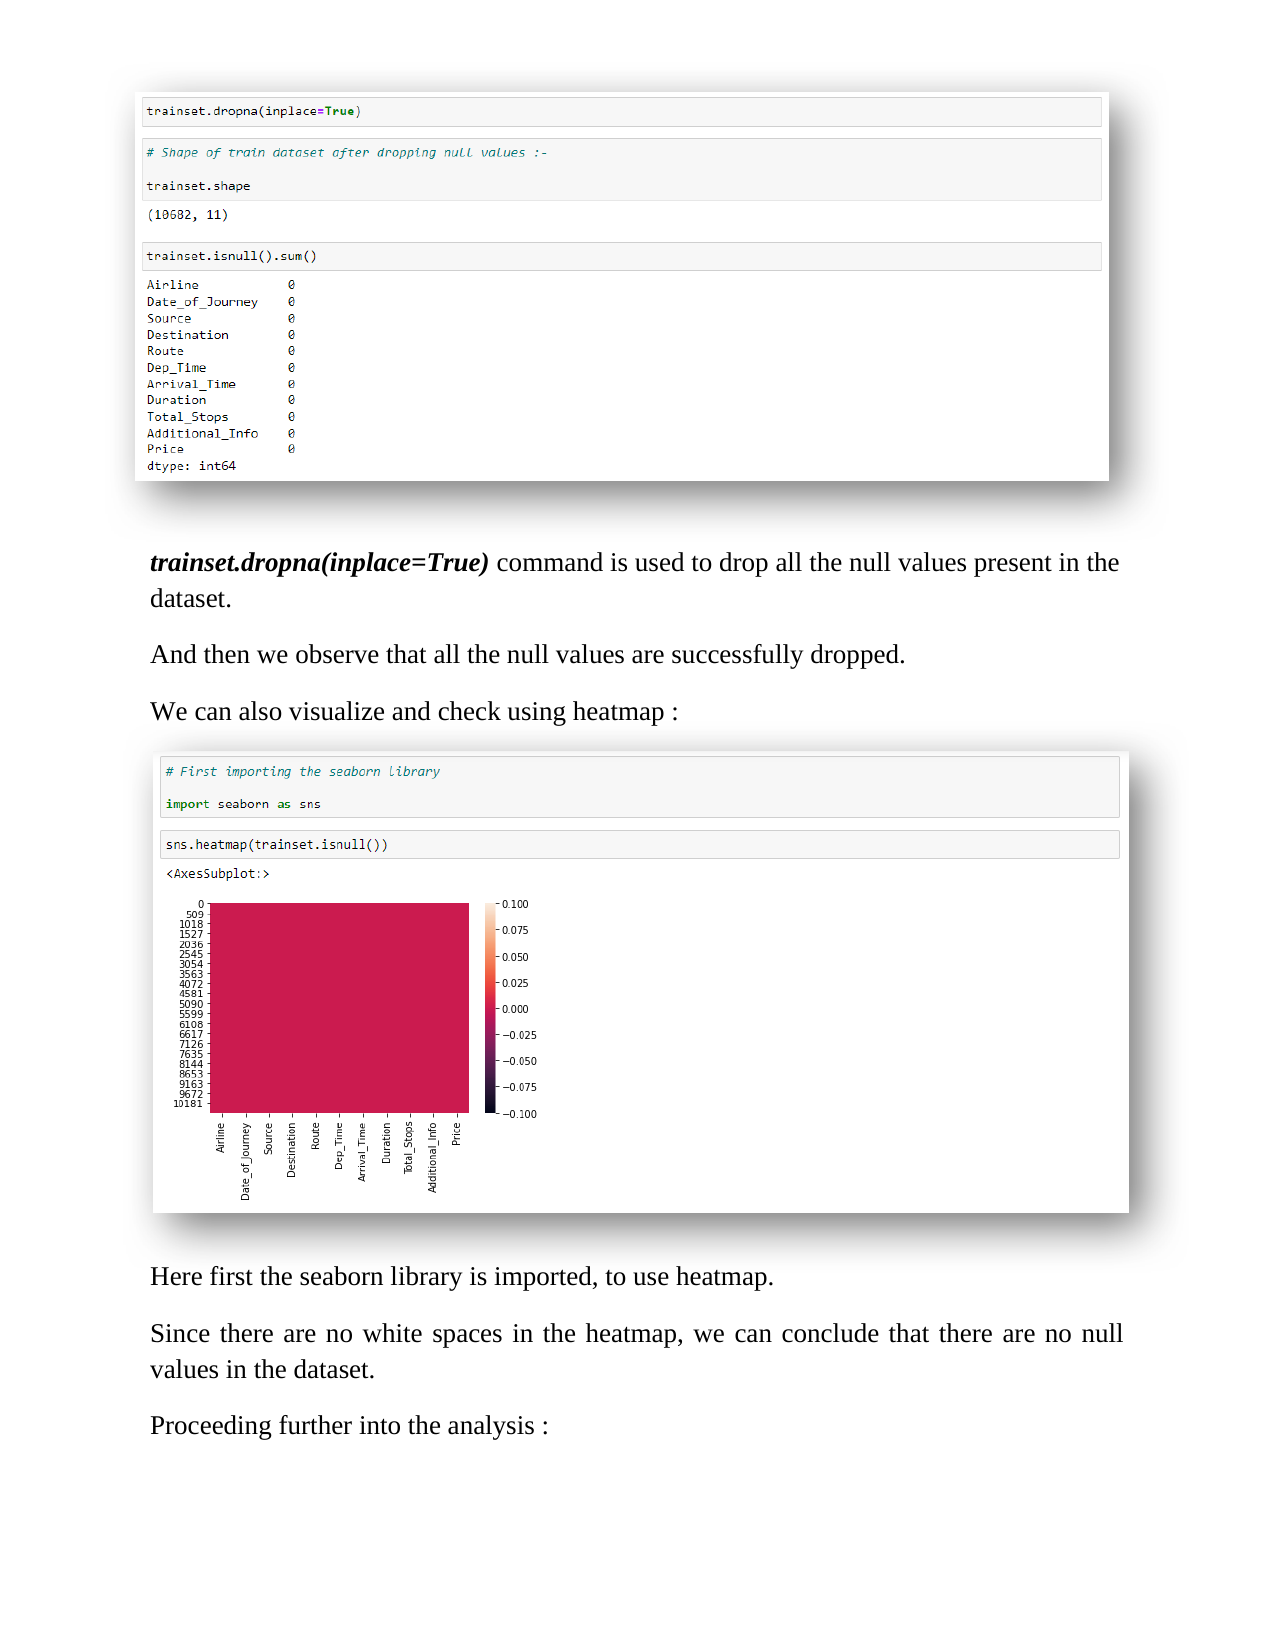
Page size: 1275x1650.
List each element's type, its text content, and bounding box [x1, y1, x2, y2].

text Since there are no white spaces in the heatmap, we can conclude that there are no null values in the dataset. [150, 1317, 1125, 1384]
text Here first the seaborn library is imported, to use heatmap. [150, 1260, 1125, 1292]
text And then we observe that all the null values are successfully dropped. [150, 638, 1125, 669]
text We can also visualize and check using heatmap : [150, 695, 1125, 726]
picture [135, 92, 1109, 481]
text Proceeding further into the analysis : [150, 1409, 1125, 1440]
picture [153, 751, 1129, 1213]
text trainset.dropna(inplace=True) command is used to drop all the null values present in the dataset. [150, 546, 1125, 613]
